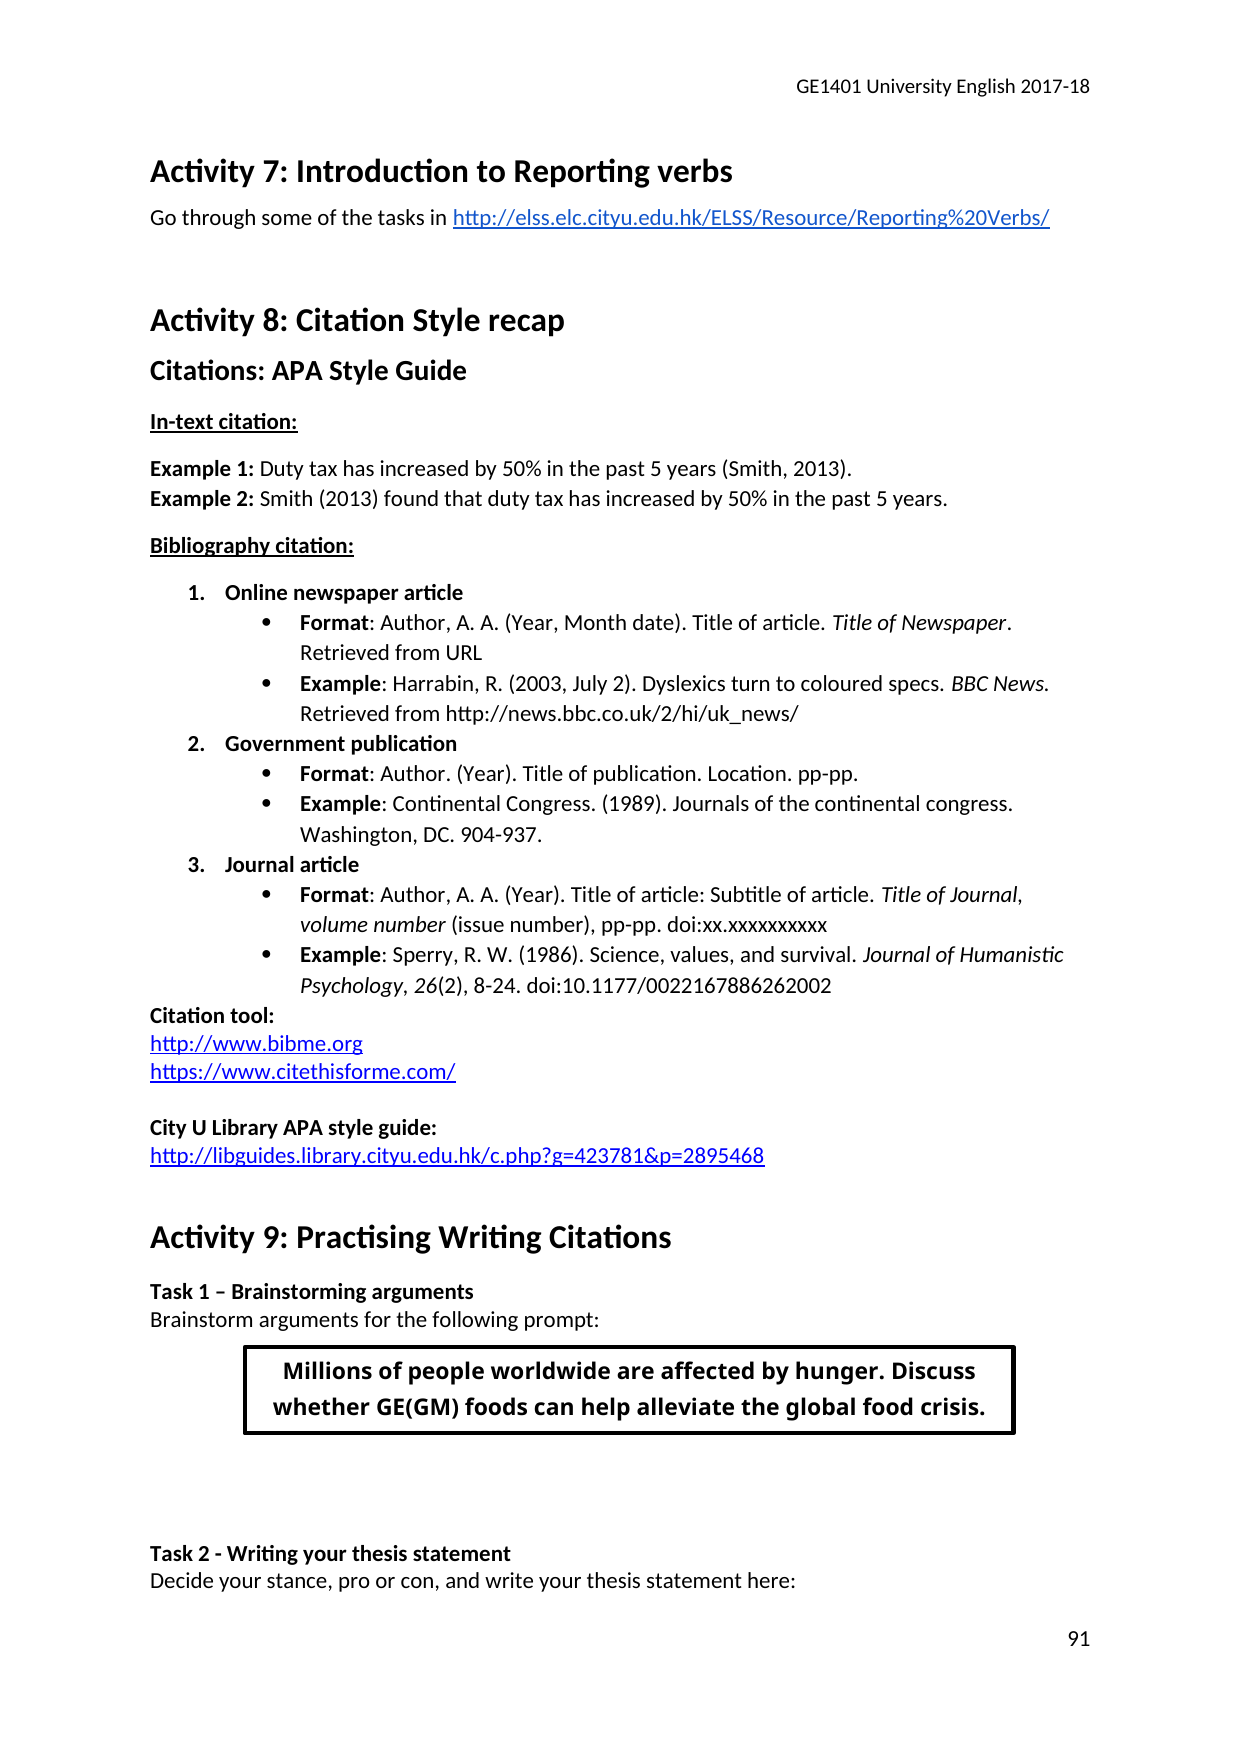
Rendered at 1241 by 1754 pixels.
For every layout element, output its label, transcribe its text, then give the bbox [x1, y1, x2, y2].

list Government publication [187, 729, 1090, 757]
list Format: Author. (Year). Title of publication. Location. pp-pp. [262, 759, 1090, 787]
text Task 1 – Brainstorming arguments [150, 1277, 1090, 1305]
text Decide your stance, pro or con, and write your thesis statement here: [150, 1567, 1090, 1595]
text Citation tool: [150, 1001, 1090, 1029]
list Online newspaper article [187, 578, 1090, 606]
list Format: Author, A. A. (Year, Month date). Title of article. Title of Newspaper. Retrieved from URL [262, 608, 1090, 666]
list Example: Harrabin, R. (2003, July 2). Dyslexics turn to coloured specs. BBC News. Retrieved from http://news.bbc.co.uk/2/hi/uk_news/ [262, 669, 1090, 727]
text Example 1: Duty tax has increased by 50% in the past 5 years (Smith, 2013). Example 2: Smith (2013) found that duty tax has increased by 50% in the past 5 years. [150, 454, 1090, 512]
text Activity 8: Citation Style recap [150, 299, 1090, 339]
text https://www.citethisforme.com/ [150, 1057, 1090, 1085]
list Format: Author, A. A. (Year). Title of article: Subtitle of article. Title of Journal, volume number (issue number), pp-pp. doi:xx.xxxxxxxxxx [262, 880, 1090, 938]
list Journal article [187, 850, 1090, 878]
text Brainstorm arguments for the following prompt: [150, 1305, 1090, 1333]
text In-text citation: [150, 407, 1090, 435]
text Go through some of the tasks in http://elss.elc.cityu.edu.hk/ELSS/Resource/Reporting%20Verbs/ [150, 203, 1090, 231]
text Citations: APA Style Guide [150, 352, 1090, 388]
text http://www.bibme.org [150, 1029, 1090, 1057]
text http://libguides.library.cityu.edu.hk/c.php?g=423781&p=2895468 [150, 1141, 1090, 1169]
text Task 2 - Writing your thesis statement [150, 1539, 1090, 1567]
list Example: Continental Congress. (1989). Journals of the continental congress. Washington, DC. 904-937. [262, 789, 1090, 848]
list Example: Sperry, R. W. (1986). Science, values, and survival. Journal of Humanistic Psychology, 26(2), 8-24. doi:10.1177/0022167886262002 [262, 941, 1090, 999]
text Activity 7: Introduction to Reporting verbs [150, 150, 1090, 191]
text Activity 9: Practising Writing Citations [150, 1216, 1090, 1257]
text Bibliography citation: [150, 531, 1090, 559]
text City U Library APA style guide: [150, 1113, 1090, 1141]
